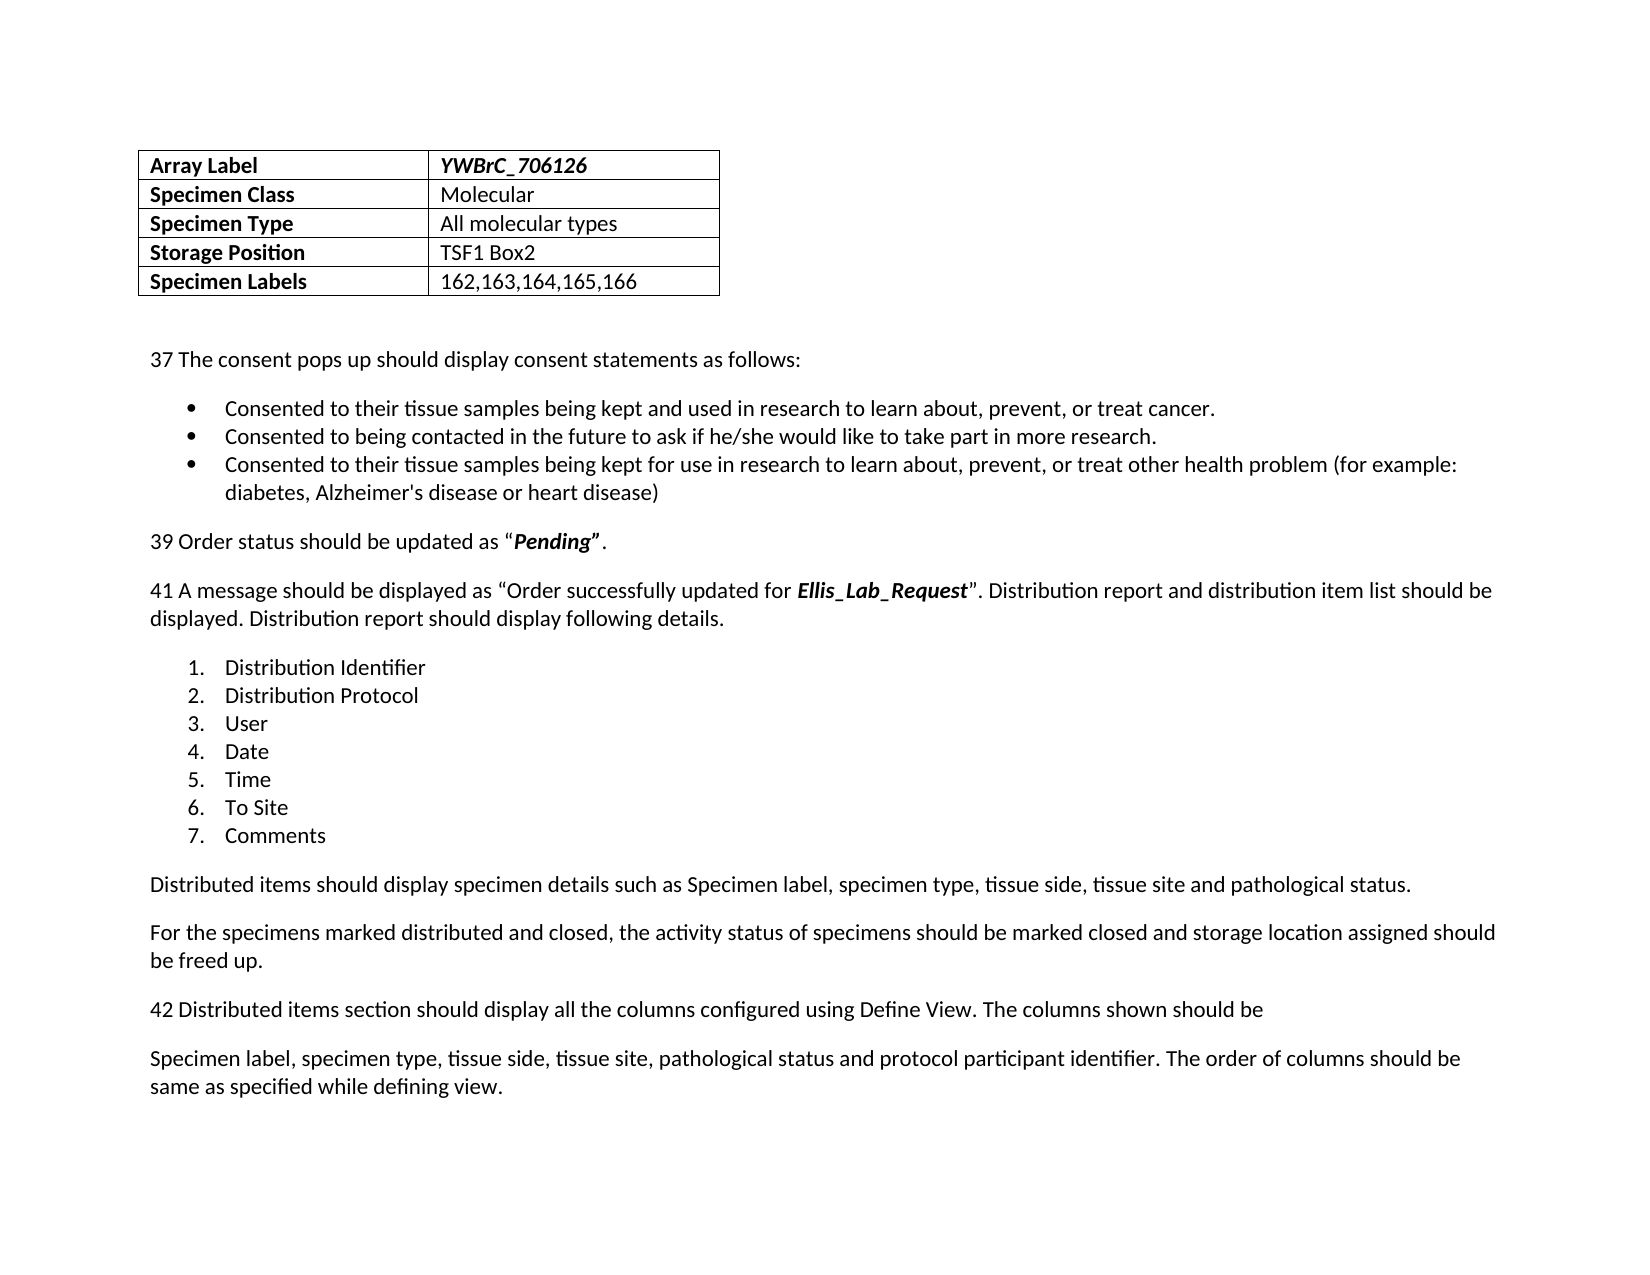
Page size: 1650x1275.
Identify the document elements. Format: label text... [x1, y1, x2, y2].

text 37 The consent pops up should display consent statements as follows: [150, 345, 1500, 373]
table_cell Specimen Type [139, 209, 428, 237]
list User [187, 709, 1500, 737]
table_cell Specimen Class [139, 180, 428, 208]
table_cell Specimen Labels [139, 267, 428, 295]
text For the specimens marked distributed and closed, the activity status of specimens should be marked closed and storage location assigned should be freed up. [150, 918, 1500, 974]
list Consented to being contacted in the future to ask if he/she would like to take part in more research. [187, 422, 1500, 450]
list Date [187, 737, 1500, 765]
list Consented to their tissue samples being kept and used in research to learn about, prevent, or treat cancer. [187, 394, 1500, 422]
table_cell TSF1 Box2 [429, 238, 719, 266]
text 39 Order status should be updated as “Pending”. [150, 527, 1500, 555]
list Comments [187, 821, 1500, 849]
text 41 A message should be displayed as “Order successfully updated for Ellis_Lab_Request”. Distribution report and distribution item list should be displayed. Distribution report should display following details. [150, 576, 1500, 632]
list Time [187, 765, 1500, 793]
table_cell All molecular types [429, 209, 719, 237]
list To Site [187, 793, 1500, 821]
list Consented to their tissue samples being kept for use in research to learn about, prevent, or treat other health problem (for example: diabetes, Alzheimer's disease or heart disease) [187, 450, 1500, 506]
text Distributed items should display specimen details such as Specimen label, specimen type, tissue side, tissue site and pathological status. [150, 870, 1500, 898]
table_cell YWBrC_706126 [429, 151, 719, 179]
list Distribution Identifier [187, 653, 1500, 681]
table_cell Array Label [139, 151, 428, 179]
table_cell Molecular [429, 180, 719, 208]
list Distribution Protocol [187, 681, 1500, 709]
text 42 Distributed items section should display all the columns configured using Define View. The columns shown should be [150, 995, 1500, 1023]
table_cell 162,163,164,165,166 [429, 267, 719, 295]
table_cell Storage Position [139, 238, 428, 266]
